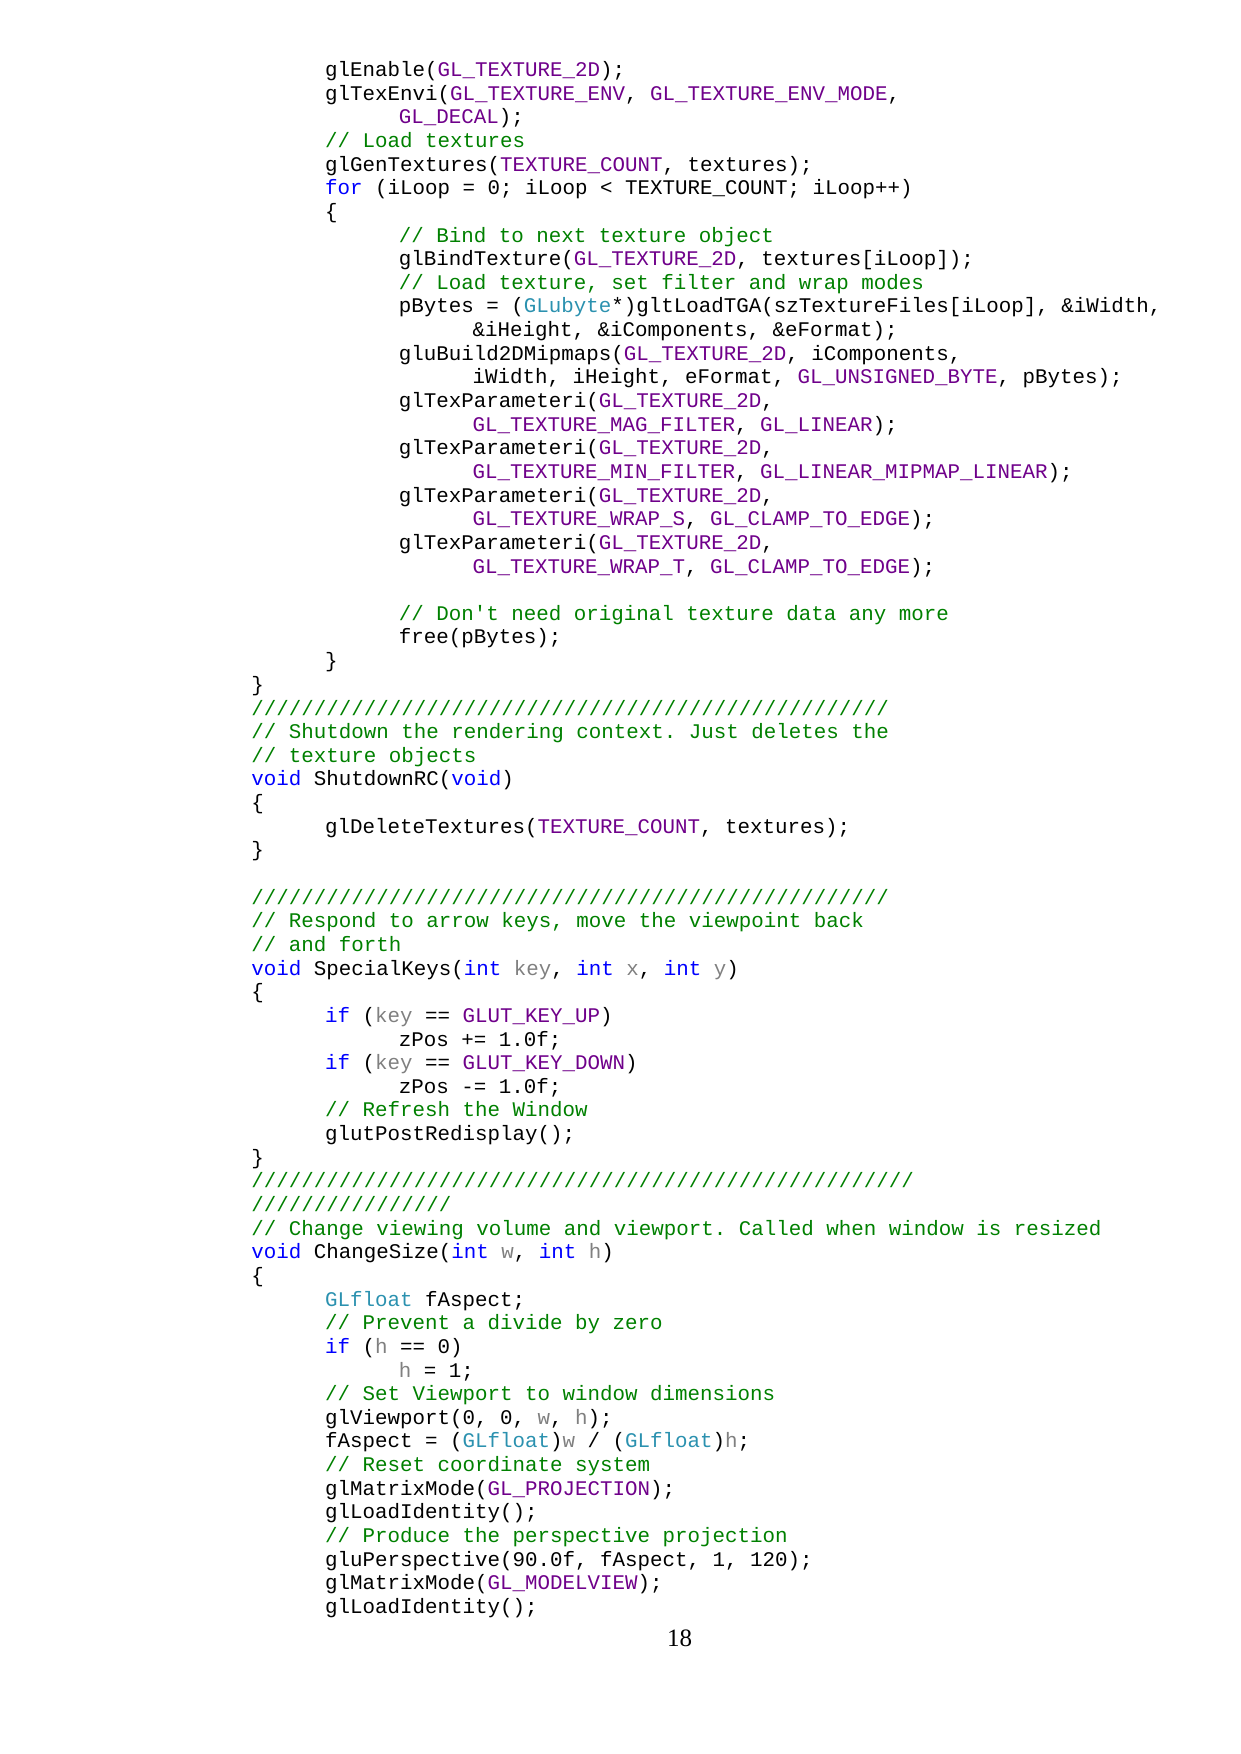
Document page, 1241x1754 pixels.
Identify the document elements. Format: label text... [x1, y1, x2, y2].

text //////////////// [177, 1194, 1181, 1218]
text glutPostRedisplay(); [177, 1123, 1181, 1147]
text GL_TEXTURE_WRAP_S, GL_CLAMP_TO_EDGE); [177, 508, 1181, 532]
text // Don't need original texture data any more [177, 603, 1181, 627]
text } [177, 1147, 1181, 1170]
text { [177, 981, 1181, 1005]
text zPos -= 1.0f; [177, 1076, 1181, 1099]
text glMatrixMode(GL_MODELVIEW); [177, 1572, 1181, 1596]
text } [177, 674, 1181, 697]
text // and forth [177, 934, 1181, 958]
text GL_DECAL); [177, 106, 1181, 130]
text glLoadIdentity(); [177, 1501, 1181, 1525]
text GL_TEXTURE_MIN_FILTER, GL_LINEAR_MIPMAP_LINEAR); [177, 461, 1181, 485]
text GLfloat fAspect; [177, 1289, 1181, 1312]
text // Refresh the Window [177, 1099, 1181, 1123]
text if (h == 0) [177, 1336, 1181, 1359]
text glGenTextures(TEXTURE_COUNT, textures); [177, 154, 1181, 177]
text { [177, 201, 1181, 224]
text // Change viewing volume and viewport. Called when window is resized [177, 1218, 1181, 1241]
text gluBuild2DMipmaps(GL_TEXTURE_2D, iComponents, [177, 343, 1181, 366]
text /////////////////////////////////////////////////// [177, 887, 1181, 910]
text free(pBytes); [177, 627, 1181, 650]
text glTexParameteri(GL_TEXTURE_2D, [177, 390, 1181, 414]
text // texture objects [177, 745, 1181, 768]
text zPos += 1.0f; [177, 1028, 1181, 1052]
text if (key == GLUT_KEY_DOWN) [177, 1052, 1181, 1076]
text glEnable(GL_TEXTURE_2D); [177, 59, 1181, 83]
text // Load textures [177, 130, 1181, 154]
text glTexEnvi(GL_TEXTURE_ENV, GL_TEXTURE_ENV_MODE, [177, 83, 1181, 106]
text glLoadIdentity(); [177, 1596, 1181, 1620]
text } [177, 839, 1181, 863]
text &iHeight, &iComponents, &eFormat); [177, 319, 1181, 343]
text h = 1; [177, 1359, 1181, 1383]
text // Prevent a divide by zero [177, 1312, 1181, 1336]
text void ShutdownRC(void) [177, 768, 1181, 792]
text // Respond to arrow keys, move the viewpoint back [177, 910, 1181, 934]
text { [177, 792, 1181, 816]
text { [177, 1265, 1181, 1289]
text // Load texture, set filter and wrap modes [177, 272, 1181, 296]
text } [177, 650, 1181, 674]
text glDeleteTextures(TEXTURE_COUNT, textures); [177, 816, 1181, 839]
text for (iLoop = 0; iLoop < TEXTURE_COUNT; iLoop++) [177, 177, 1181, 201]
text gluPerspective(90.0f, fAspect, 1, 120); [177, 1549, 1181, 1572]
text glMatrixMode(GL_PROJECTION); [177, 1478, 1181, 1501]
text glBindTexture(GL_TEXTURE_2D, textures[iLoop]); [177, 248, 1181, 272]
text // Produce the perspective projection [177, 1525, 1181, 1549]
text pBytes = (GLubyte*)gltLoadTGA(szTextureFiles[iLoop], &iWidth, [177, 296, 1181, 319]
text GL_TEXTURE_MAG_FILTER, GL_LINEAR); [177, 414, 1181, 437]
text /////////////////////////////////////////////////// [177, 697, 1181, 721]
text fAspect = (GLfloat)w / (GLfloat)h; [177, 1431, 1181, 1454]
text GL_TEXTURE_WRAP_T, GL_CLAMP_TO_EDGE); [177, 556, 1181, 579]
text // Bind to next texture object [177, 224, 1181, 248]
text if (key == GLUT_KEY_UP) [177, 1005, 1181, 1028]
text void SpecialKeys(int key, int x, int y) [177, 958, 1181, 981]
text iWidth, iHeight, eFormat, GL_UNSIGNED_BYTE, pBytes); [177, 366, 1181, 390]
text // Set Viewport to window dimensions [177, 1383, 1181, 1407]
text glTexParameteri(GL_TEXTURE_2D, [177, 532, 1181, 556]
text glViewport(0, 0, w, h); [177, 1407, 1181, 1431]
text // Shutdown the rendering context. Just deletes the [177, 721, 1181, 745]
text // Reset coordinate system [177, 1454, 1181, 1478]
text void ChangeSize(int w, int h) [177, 1241, 1181, 1265]
text glTexParameteri(GL_TEXTURE_2D, [177, 437, 1181, 461]
text ///////////////////////////////////////////////////// [177, 1170, 1181, 1194]
text glTexParameteri(GL_TEXTURE_2D, [177, 485, 1181, 508]
